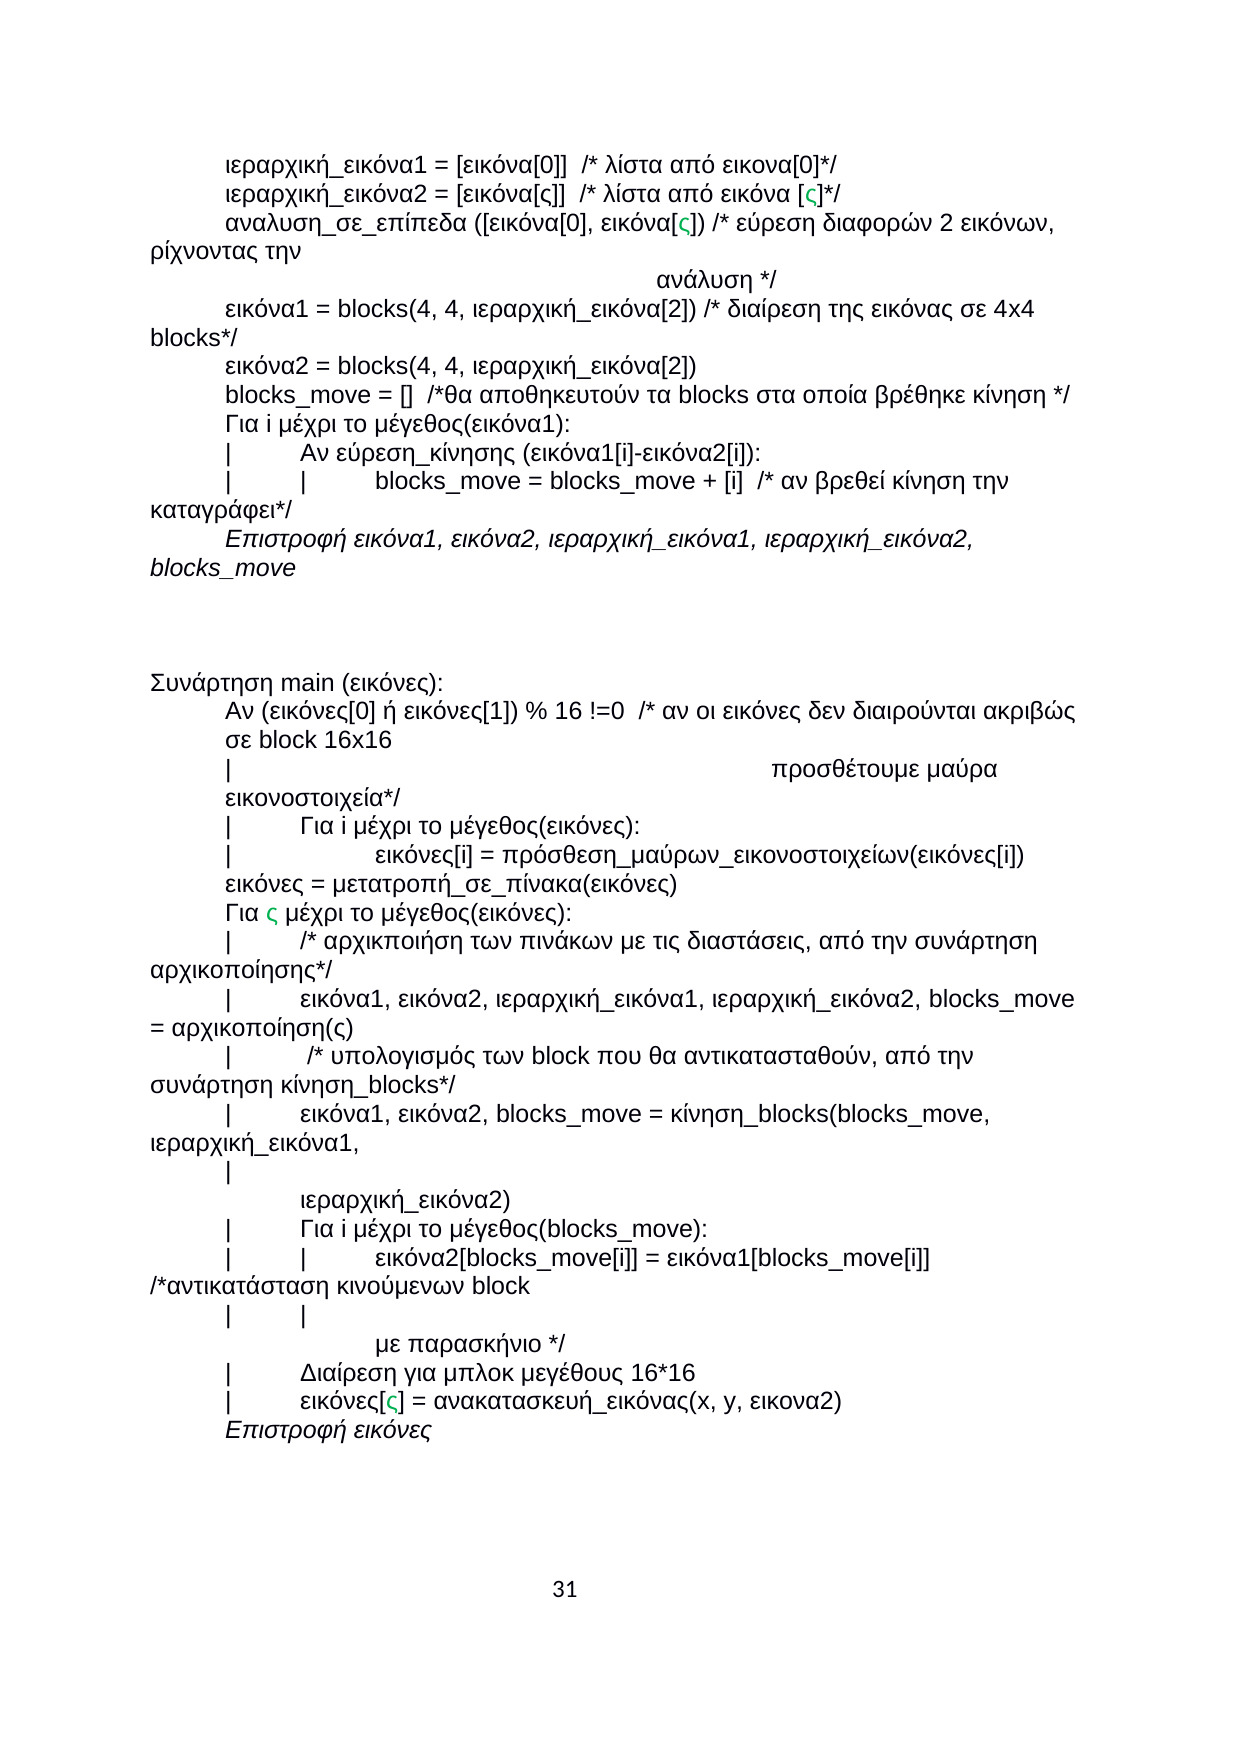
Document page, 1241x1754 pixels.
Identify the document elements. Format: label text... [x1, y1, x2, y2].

text εικόνα2 = blocks(4, 4, ιεραρχική_εικόνα[2]) [150, 351, 1090, 380]
text blocks_move = [] /*θα αποθηκευτούν τα blocks στα οποία βρέθηκε κίνηση */ [150, 380, 1090, 409]
text ανάλυση */ [150, 265, 1090, 294]
text αναλυση_σε_επίπεδα ([εικόνα[0], εικόνα[ς]) /* εύρεση διαφορών 2 εικόνων, ρίχνοντας την [150, 207, 1090, 265]
text ιεραρχική_εικόνα2 = [εικόνα[ς]] /* λίστα από εικόνα [ς]*/ [150, 179, 1090, 207]
text | | με παρασκήνιο */ [150, 1300, 1090, 1357]
text Επιστροφή εικόνα1, εικόνα2, ιεραρχική_εικόνα1, ιεραρχική_εικόνα2, blocks_move [150, 524, 1090, 581]
text | /* υπολογισμός των block που θα αντικατασταθούν, από την συνάρτηση κίνηση_blocks*/ [150, 1041, 1090, 1099]
text Για i μέχρι το μέγεθος(εικόνα1): [150, 409, 1090, 437]
text | Διαίρεση για μπλοκ μεγέθους 16*16 [150, 1357, 1090, 1386]
text Για ς μέχρι το μέγεθος(εικόνες): [150, 897, 1090, 926]
text | εικόνες[ς] = ανακατασκευή_εικόνας(x, y, εικονα2) [150, 1386, 1090, 1415]
text | εικόνες[i] = πρόσθεση_μαύρων_εικονοστοιχείων(εικόνες[i]) [225, 840, 1090, 869]
text ιεραρχική_εικόνα1 = [εικόνα[0]] /* λίστα από εικονα[0]*/ [150, 150, 1090, 179]
text | εικόνα1, εικόνα2, ιεραρχική_εικόνα1, ιεραρχική_εικόνα2, blocks_move = αρχικοποίηση(ς) [150, 984, 1090, 1041]
text Συνάρτηση main (εικόνες): [150, 667, 1090, 696]
text | /* αρχικποιήση των πινάκων με τις διαστάσεις, από την συνάρτηση αρχικοποίησης*/ [150, 926, 1090, 984]
text Αν (εικόνες[0] ή εικόνες[1]) % 16 !=0 /* αν οι εικόνες δεν διαιρούνται ακριβώς σε block 16x16 [225, 696, 1090, 754]
text | εικόνα1, εικόνα2, blocks_move = κίνηση_blocks(blocks_move, ιεραρχική_εικόνα1, [150, 1099, 1090, 1156]
text | ιεραρχική_εικόνα2) [150, 1156, 1090, 1214]
text | | blocks_move = blocks_move + [i] /* αν βρεθεί κίνηση την καταγράφει*/ [150, 466, 1090, 524]
text | Για i μέχρι το μέγεθος(blocks_move): [150, 1214, 1090, 1242]
text εικόνα1 = blocks(4, 4, ιεραρχική_εικόνα[2]) /* διαίρεση της εικόνας σε 4x4 blocks*/ [150, 294, 1090, 351]
text | προσθέτουμε μαύρα εικονοστοιχεία*/ [225, 754, 1090, 811]
text | | εικόνα2[blocks_move[i]] = εικόνα1[blocks_move[i]] /*αντικατάσταση κινούμενων block [150, 1242, 1090, 1300]
text Επιστροφή εικόνες [150, 1415, 1090, 1444]
text | Αν εύρεση_κίνησης (εικόνα1[i]-εικόνα2[i]): [150, 437, 1090, 466]
text εικόνες = μετατροπή_σε_πίνακα(εικόνες) [150, 869, 1090, 897]
text | Για i μέχρι το μέγεθος(εικόνες): [150, 811, 1090, 840]
